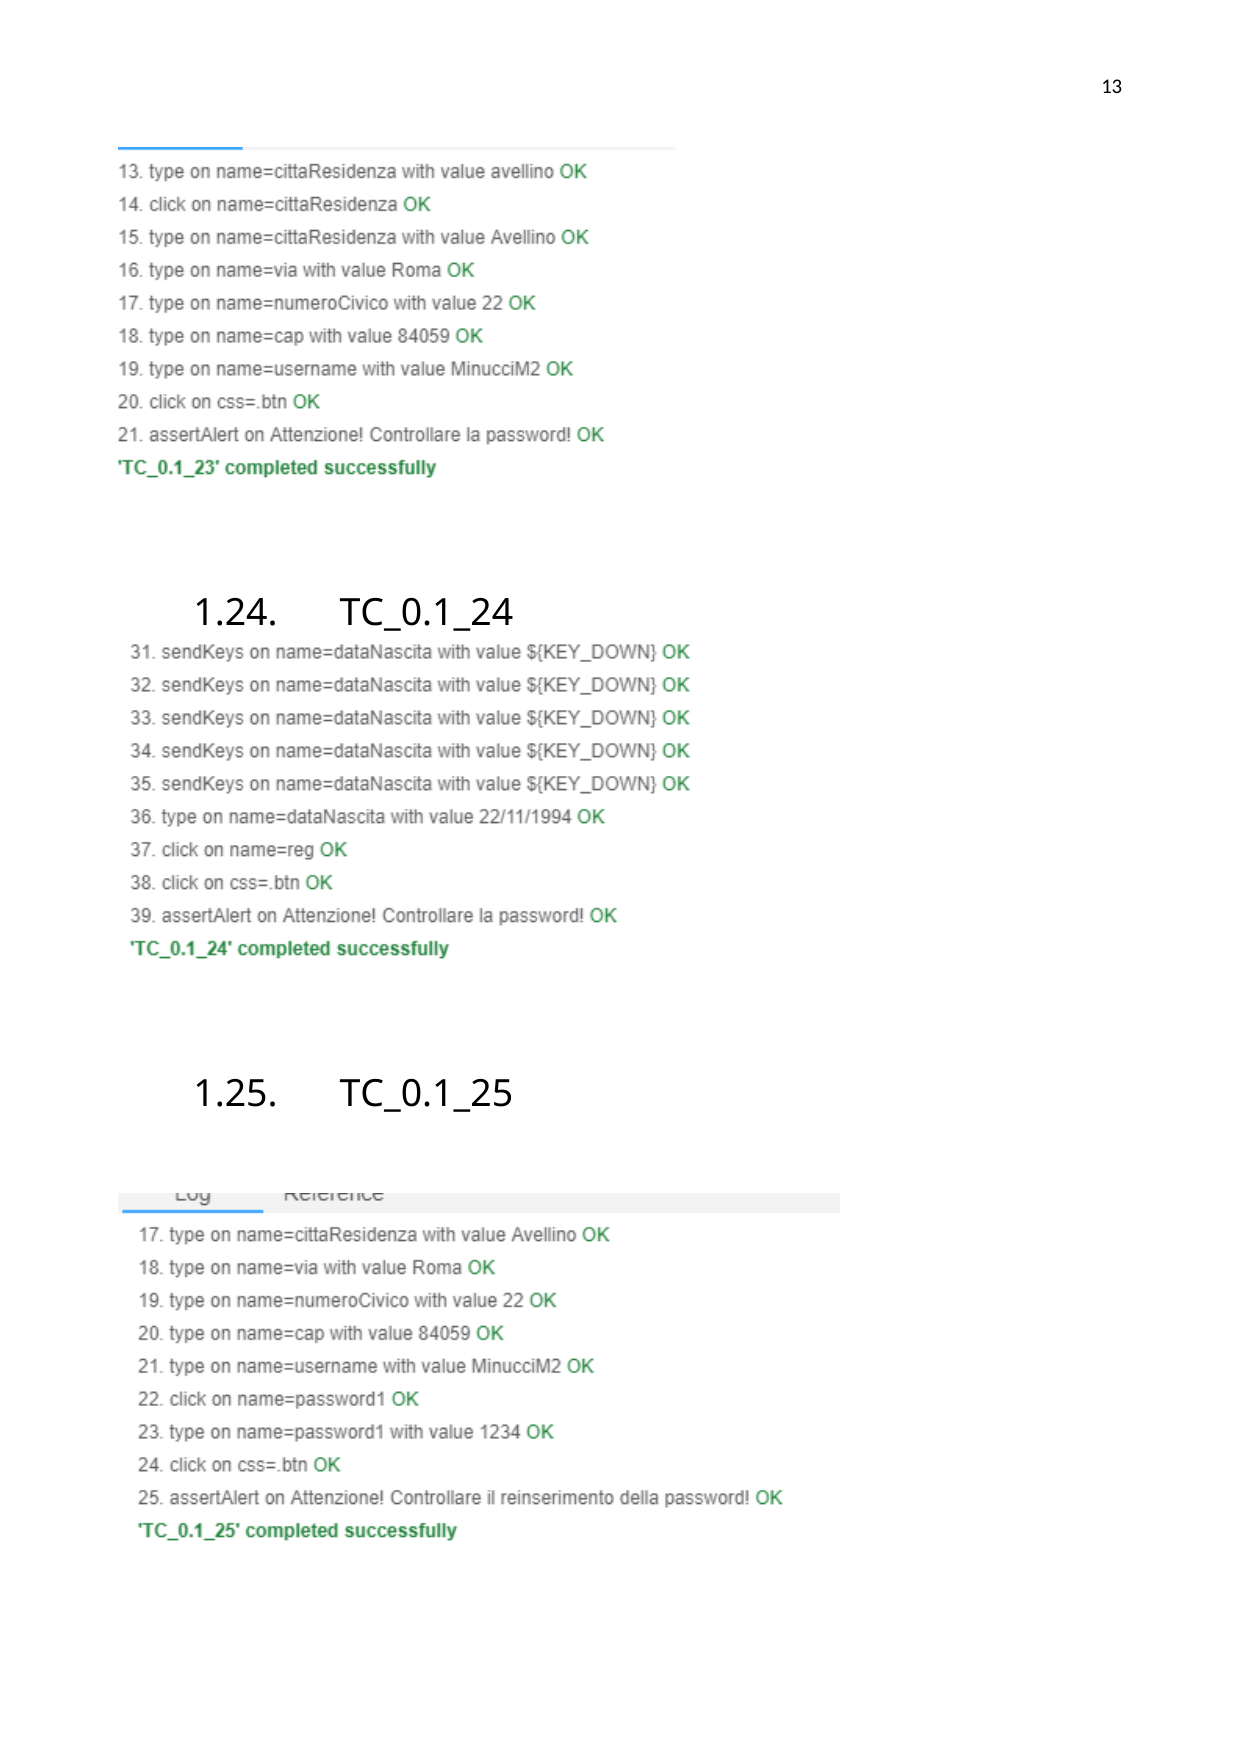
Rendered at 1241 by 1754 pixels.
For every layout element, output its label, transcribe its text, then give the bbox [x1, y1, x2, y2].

picture [118, 1193, 840, 1550]
picture [118, 640, 714, 968]
subtitle TC_0.1_24 [193, 586, 1122, 637]
picture [118, 147, 676, 487]
subtitle TC_0.1_25 [193, 1066, 1122, 1117]
